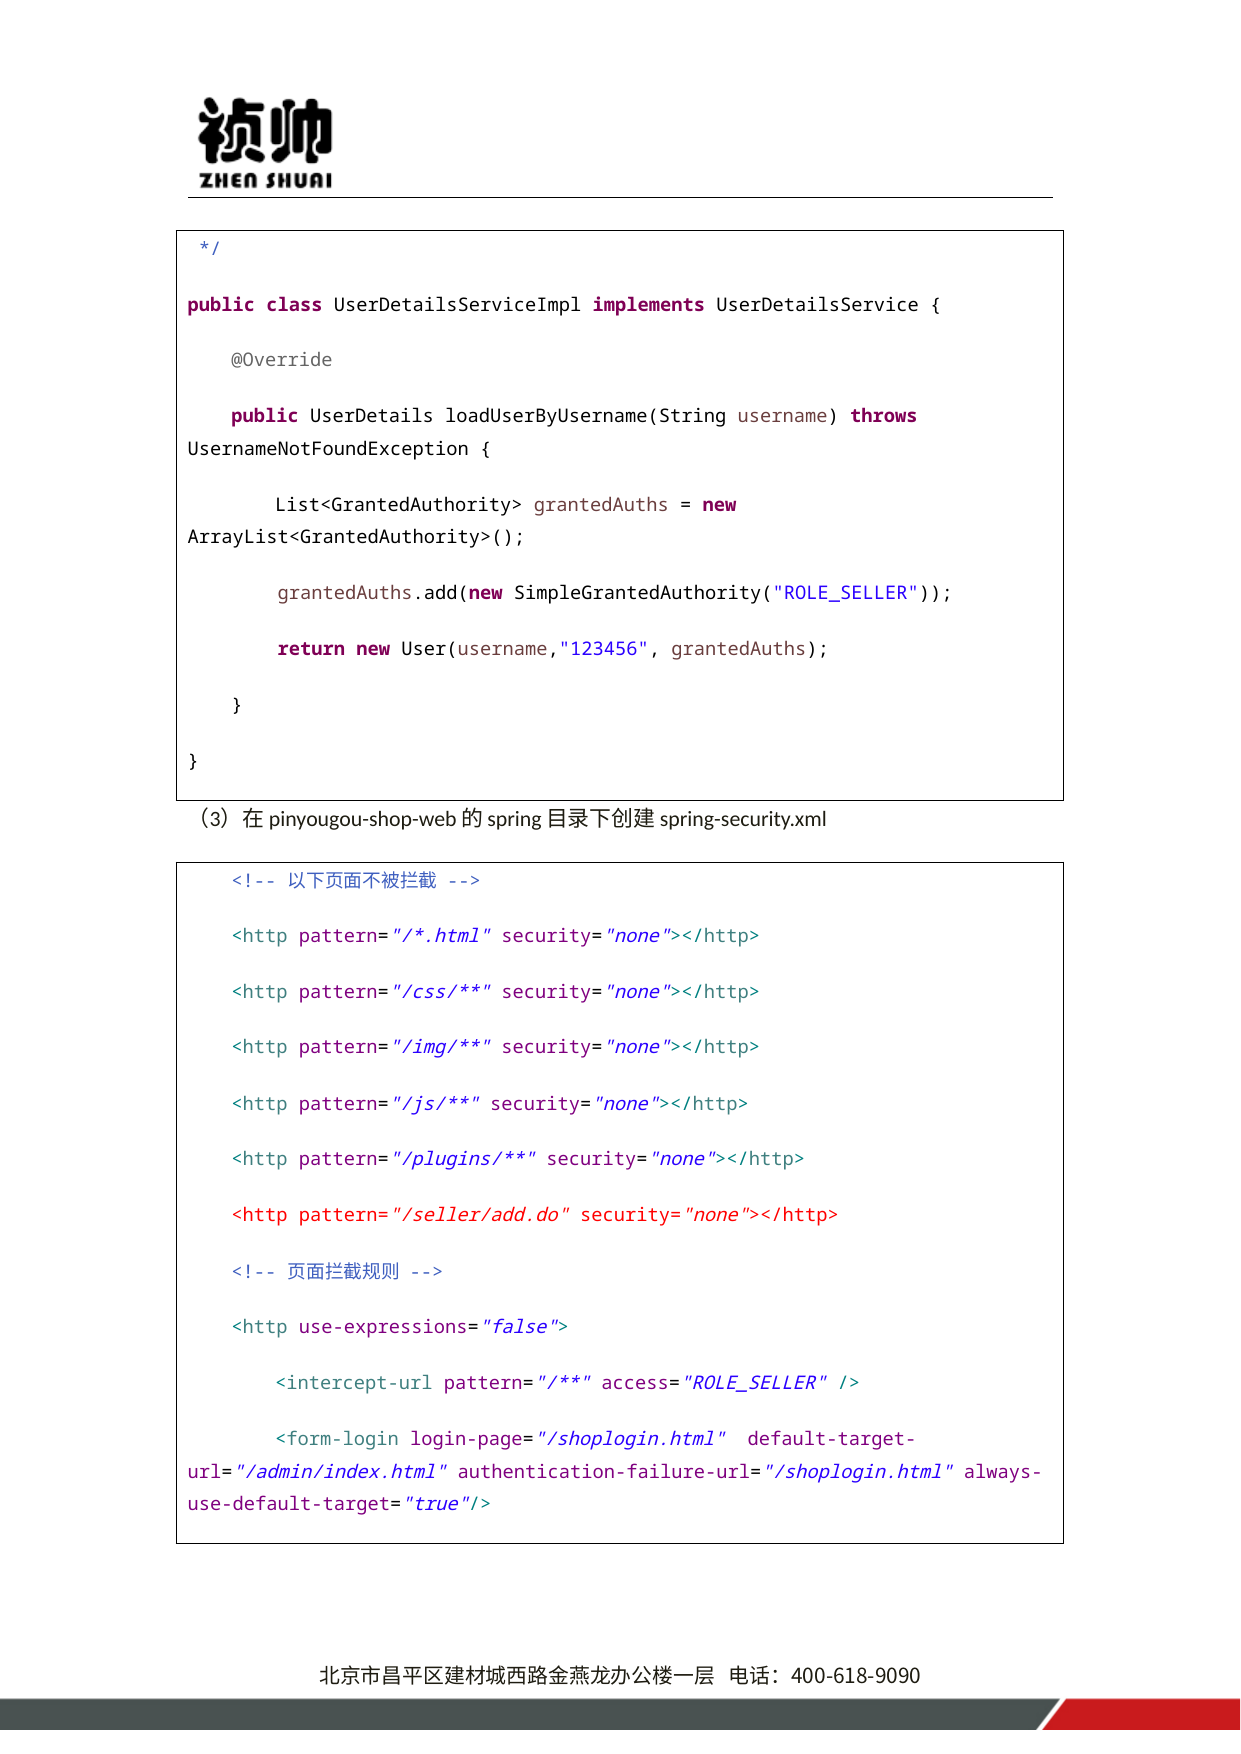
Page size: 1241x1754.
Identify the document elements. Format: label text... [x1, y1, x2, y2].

list 在pinyougou-shop-web的spring目录下创建spring-security.xml [187, 801, 1053, 833]
picture [187, 88, 341, 195]
picture [0, 1639, 1241, 1730]
